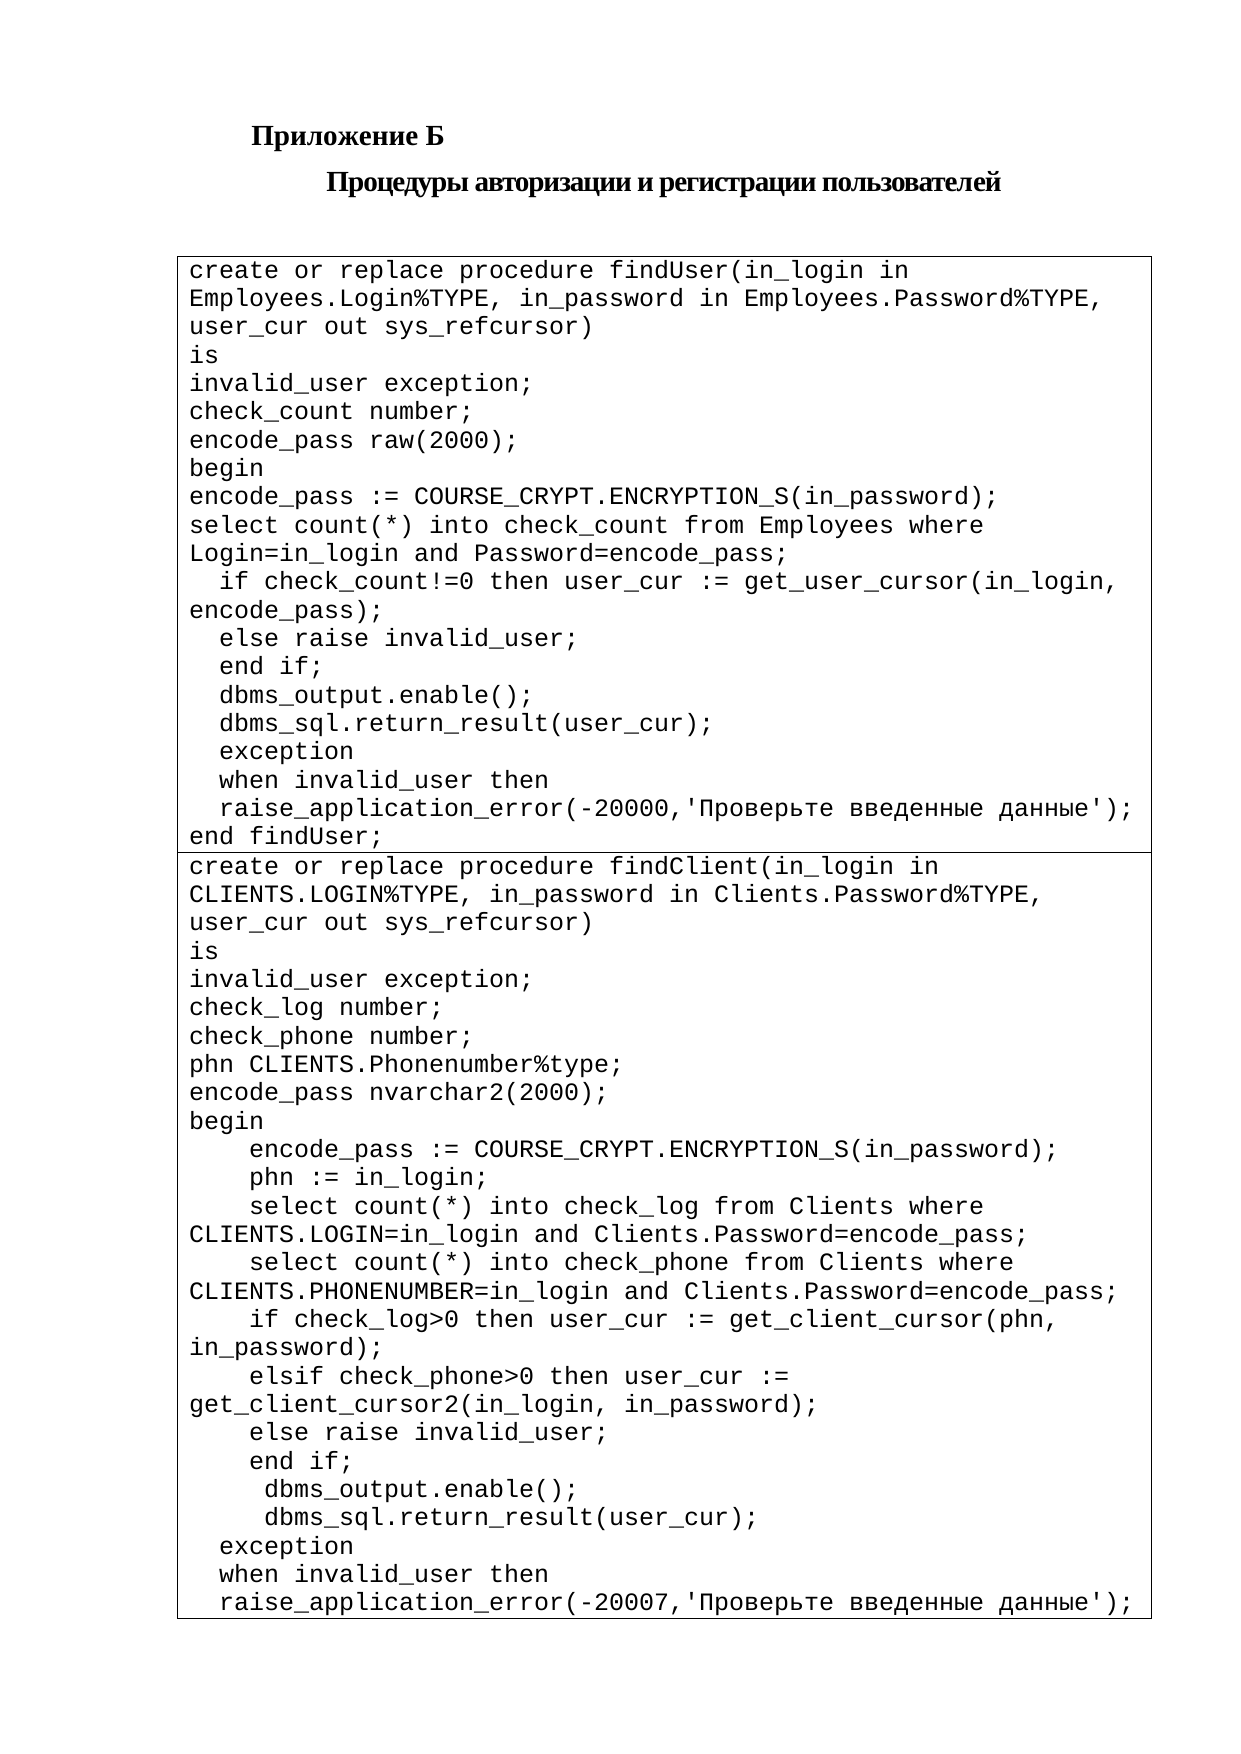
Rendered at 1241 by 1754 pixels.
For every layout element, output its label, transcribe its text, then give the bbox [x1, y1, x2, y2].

title Процедуры авторизации и регистрации пользователей [177, 164, 1152, 198]
table_header create or replace procedure findUser(in_login in Employees.Login%TYPE, in_password in Employees.Password%TYPE, user_cur out sys_refcursor) is invalid_user exception; check_count number; encode_pass raw(2000); begin encode_pass := COURSE_CRYPT.ENCRYPTION_S(in_password); select count(*) into check_count from Employees where Login=in_login and Password=encode_pass; if check_count!=0 then user_cur := get_user_cursor(in_login, encode_pass); else raise invalid_user; end if; dbms_output.enable(); dbms_sql.return_result(user_cur); exception when invalid_user then raise_application_error(-20000,'Проверьте введенные данные'); end findUser; [178, 257, 1151, 852]
subtitle Приложение Б [177, 118, 1152, 152]
